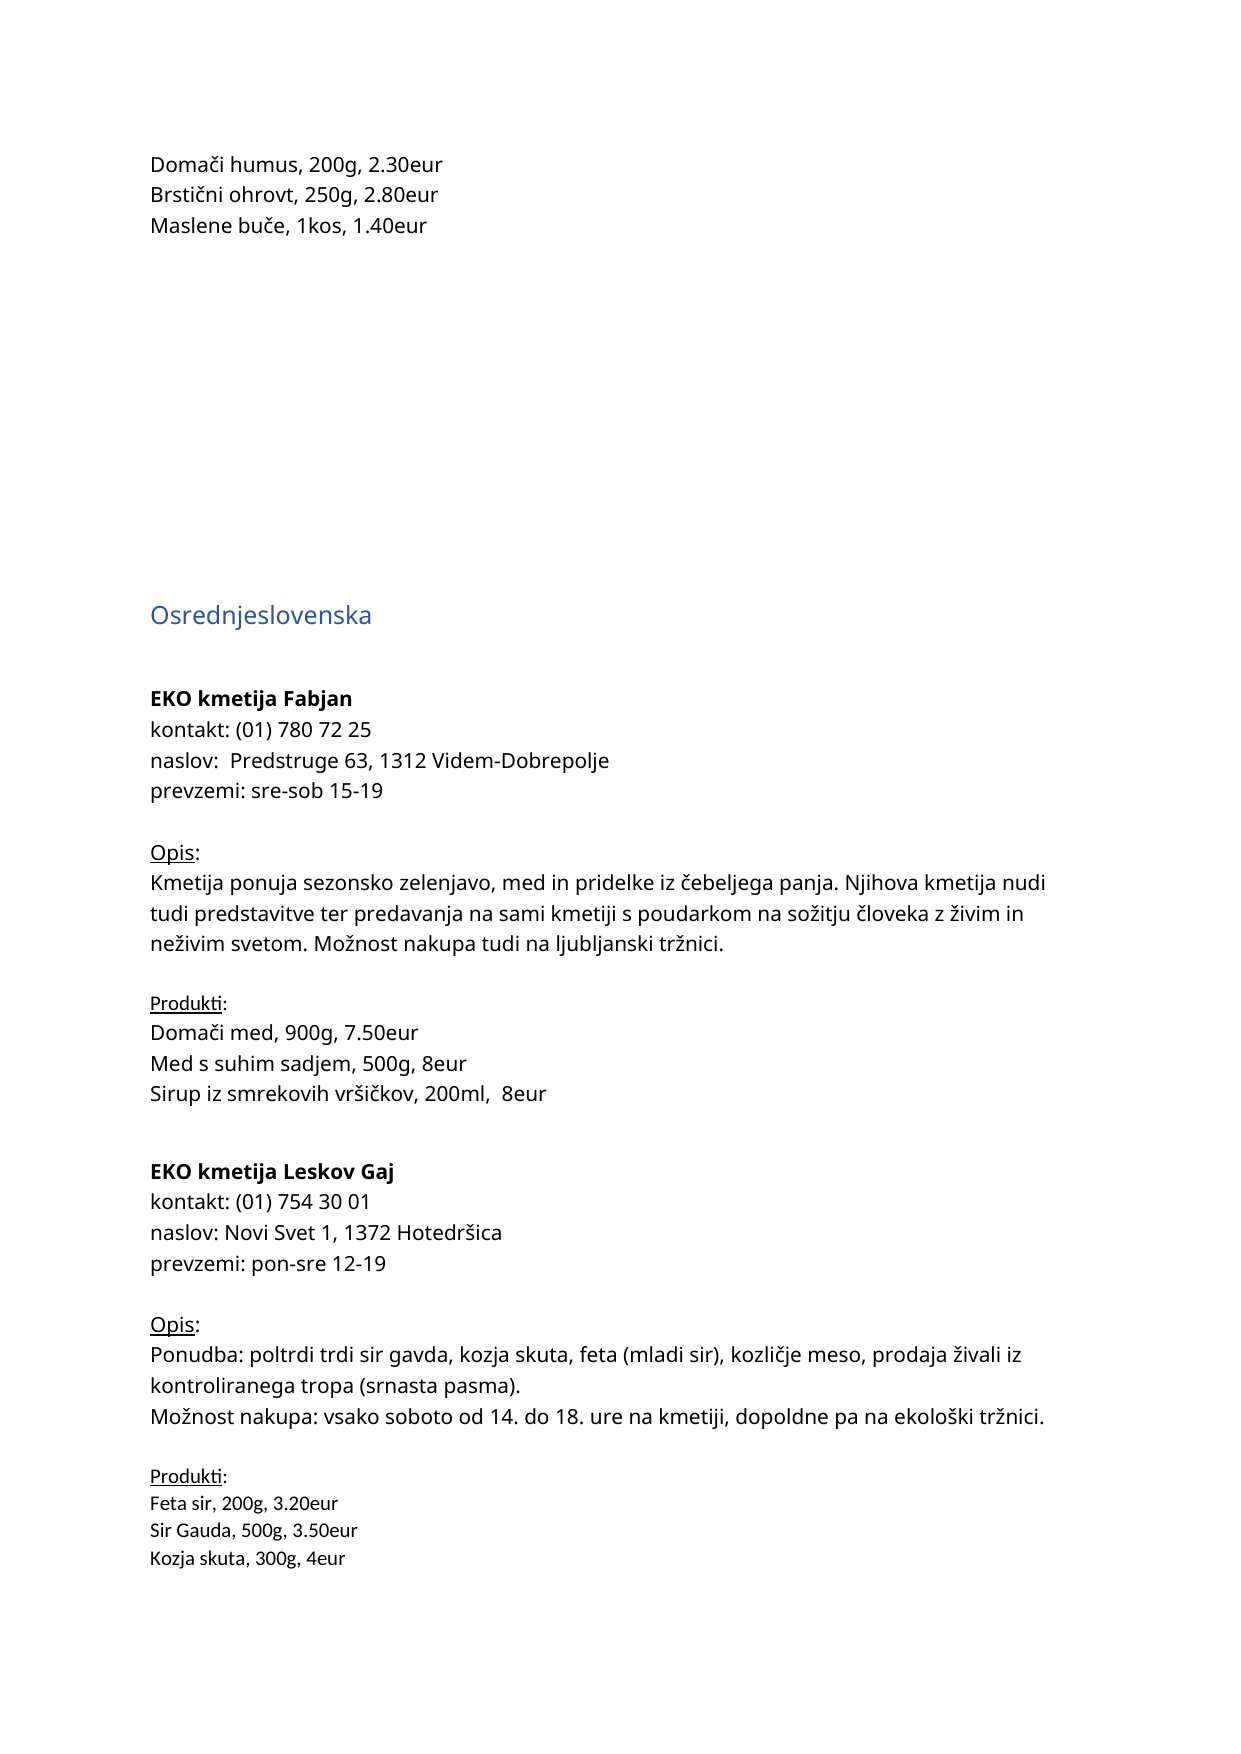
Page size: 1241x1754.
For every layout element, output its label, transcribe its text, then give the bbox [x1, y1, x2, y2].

text EKO kmetija Leskov Gaj kontakt: (01) 754 30 01 naslov: Novi Svet 1, 1372 Hotedršica prevzemi: pon-sre 12-19 Opis: Ponudba: poltrdi trdi sir gavda, kozja skuta, feta (mladi sir), kozličje meso, prodaja živali iz kontroliranega tropa (srnasta pasma). Možnost nakupa: vsako soboto od 14. do 18. ure na kmetiji, dopoldne pa na ekološki tržnici. Produkti: Feta sir, 200g, 3.20eur Sir Gauda, 500g, 3.50eur Kozja skuta, 300g, 4eur [150, 1157, 1090, 1601]
text EKO kmetija Fabjan kontakt: (01) 780 72 25 naslov: Predstruge 63, 1312 Videm-Dobrepolje prevzemi: sre-sob 15-19 Opis: Kmetija ponuja sezonsko zelenjavo, med in pridelke iz čebeljega panja. Njihova kmetija nudi tudi predstavitve ter predavanja na sami kmetiji s poudarkom na sožitju človeka z živim in neživim svetom. Možnost nakupa tudi na ljubljanski tržnici. Produkti: Domači med, 900g, 7.50eur Med s suhim sadjem, 500g, 8eur Sirup iz smrekovih vršičkov, 200ml, 8eur [150, 684, 1090, 1138]
subtitle Osrednjeslovenska [150, 598, 1090, 681]
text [150, 150, 1090, 240]
